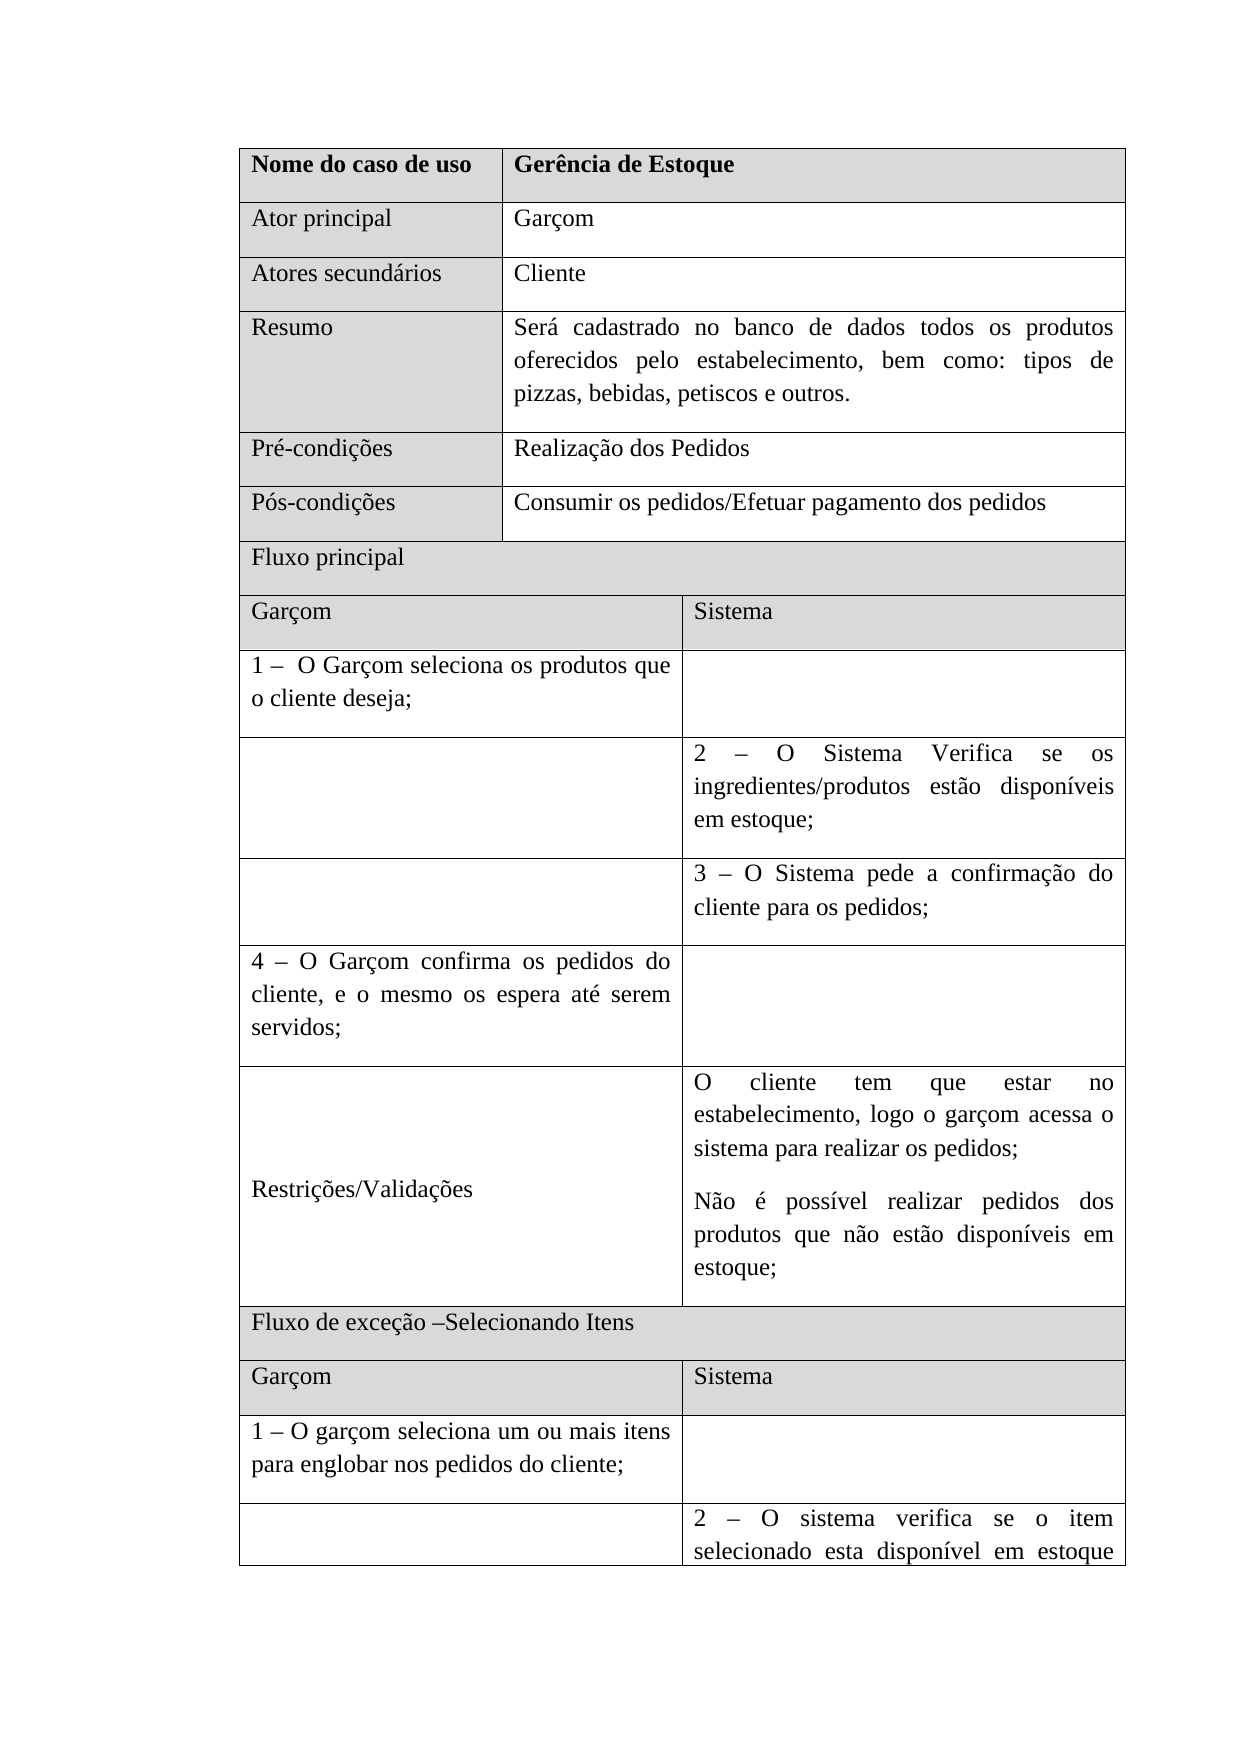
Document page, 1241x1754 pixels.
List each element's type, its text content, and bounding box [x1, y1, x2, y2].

table_cell O cliente tem que estar no estabelecimento, logo o garçom acessa o sistema para realizar os pedidos; Não é possível realizar pedidos dos produtos que não estão disponíveis em estoque; [683, 1067, 1125, 1306]
table_cell Ator principal [240, 203, 502, 257]
table_header Nome do caso de uso [240, 149, 502, 202]
table_header Gerência de Estoque [503, 149, 1125, 202]
table_cell 4 – O Garçom confirma os pedidos do cliente, e o mesmo os espera até serem servidos; [240, 946, 682, 1066]
table_cell [240, 1504, 682, 1565]
table_cell Garçom [503, 203, 1125, 257]
table_cell Fluxo de exceção –Selecionando Itens [240, 1307, 1125, 1360]
table_cell Resumo [240, 312, 502, 432]
table_cell 1 – O Garçom seleciona os produtos que o cliente deseja; [240, 651, 682, 737]
table_cell Sistema [683, 596, 1125, 649]
table_cell Consumir os pedidos/Efetuar pagamento dos pedidos [503, 487, 1125, 541]
table_cell Pré-condições [240, 433, 502, 486]
table_cell [683, 1416, 1125, 1502]
table_cell [240, 859, 682, 945]
table_cell Realização dos Pedidos [503, 433, 1125, 486]
table_cell Atores secundários [240, 258, 502, 311]
table_cell 1 – O garçom seleciona um ou mais itens para englobar nos pedidos do cliente; [240, 1416, 682, 1502]
table_cell [683, 946, 1125, 1066]
table_cell Sistema [683, 1361, 1125, 1415]
table_cell Cliente [503, 258, 1125, 311]
table_cell Será cadastrado no banco de dados todos os produtos oferecidos pelo estabelecimento, bem como: tipos de pizzas, bebidas, petiscos e outros. [503, 312, 1125, 432]
table_cell Garçom [240, 596, 682, 649]
table_cell 3 – O Sistema pede a confirmação do cliente para os pedidos; [683, 859, 1125, 945]
table_cell 2 – O Sistema Verifica se os ingredientes/produtos estão disponíveis em estoque; [683, 738, 1125, 857]
table_cell Pós-condições [240, 487, 502, 541]
table_cell Garçom [240, 1361, 682, 1415]
table_cell [240, 738, 682, 857]
table_cell [683, 651, 1125, 737]
table_cell Restrições/Validações [240, 1067, 682, 1306]
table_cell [683, 1504, 1125, 1565]
table_cell Fluxo principal [240, 542, 1125, 595]
